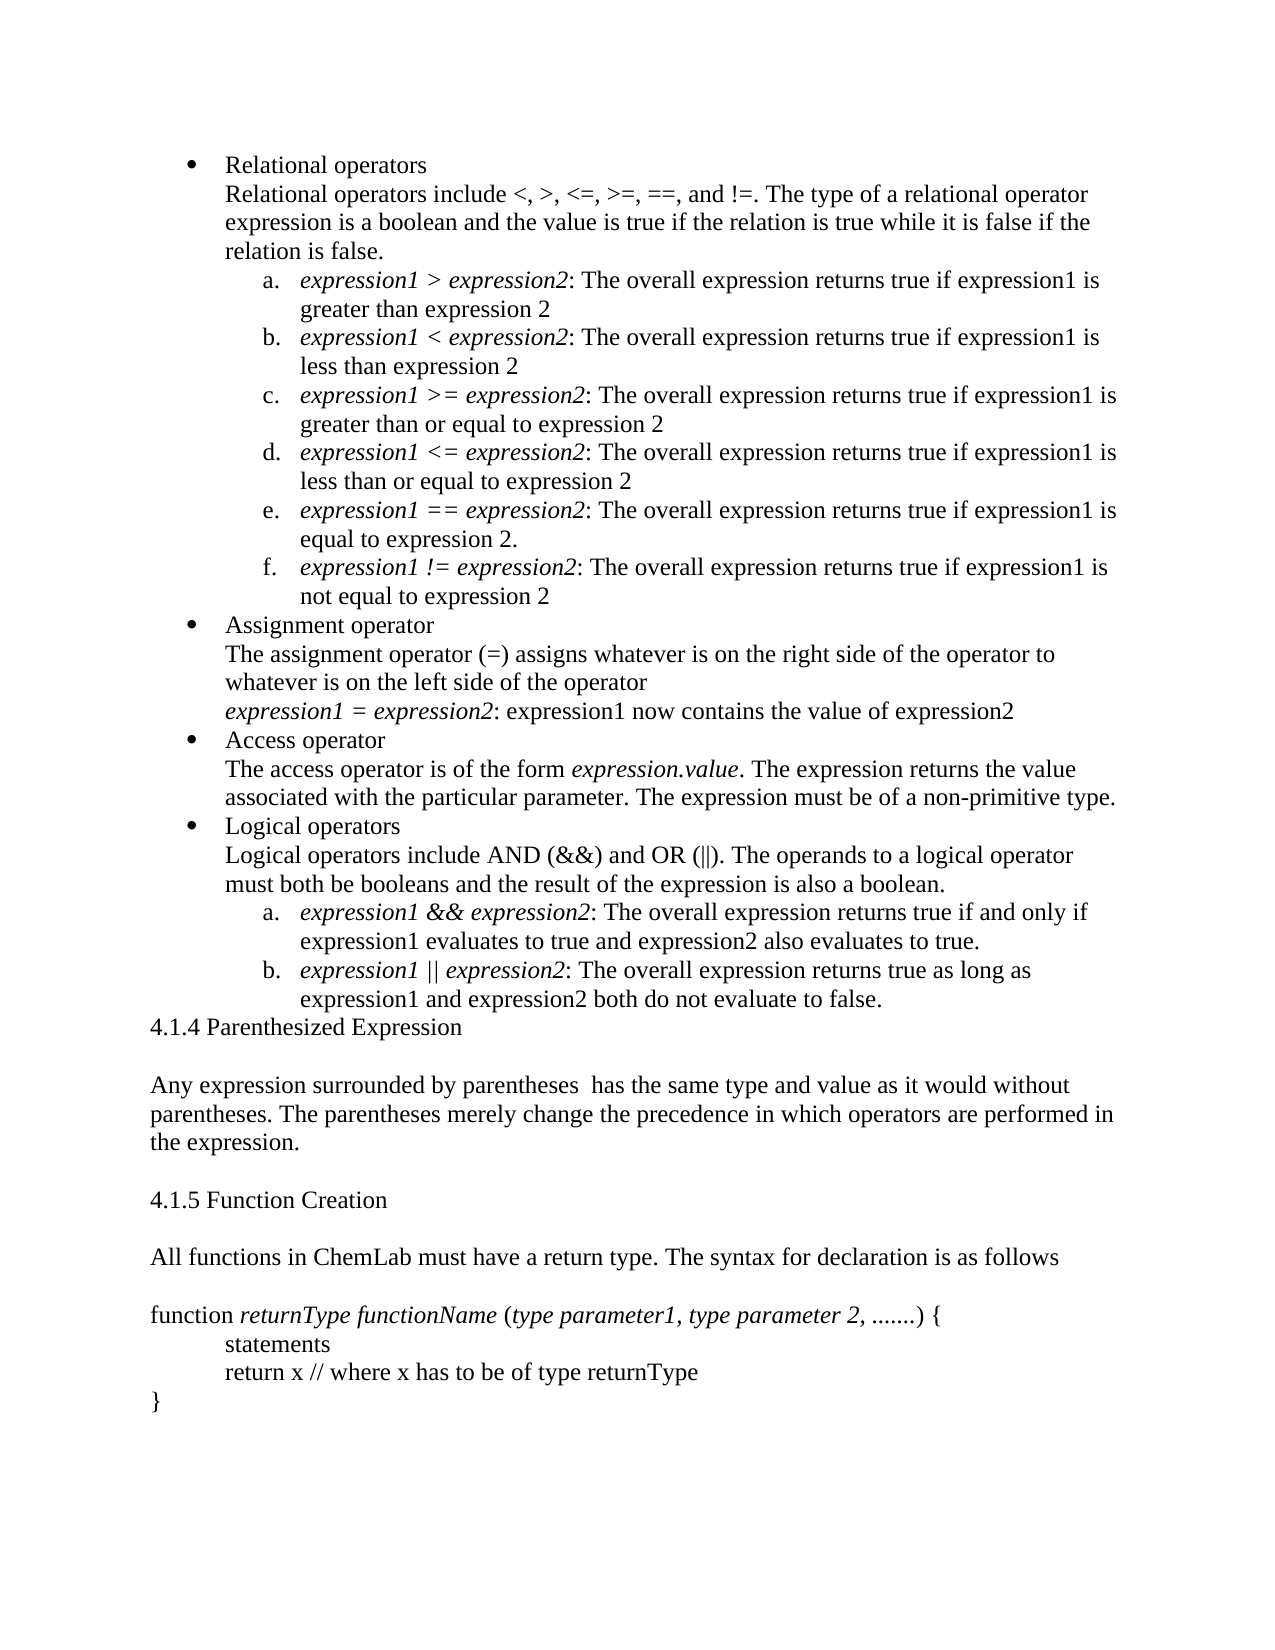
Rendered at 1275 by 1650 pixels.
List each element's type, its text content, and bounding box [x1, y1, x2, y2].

list Access operator [187, 725, 1125, 754]
text All functions in ChemLab must have a return type. The syntax for declaration is as follows [150, 1242, 1125, 1271]
list Assignment operator [187, 610, 1125, 639]
text Any expression surrounded by parentheses has the same type and value as it would without parentheses. The parentheses merely change the precedence in which operators are performed in the expression. [150, 1070, 1125, 1156]
text function returnType functionName (type parameter1, type parameter 2, .......) { [150, 1300, 1125, 1329]
list expression1 >= expression2: The overall expression returns true if expression1 is greater than or equal to expression 2 [262, 380, 1125, 437]
list expression1 > expression2: The overall expression returns true if expression1 is greater than expression 2 [262, 265, 1125, 322]
list expression1 != expression2: The overall expression returns true if expression1 is not equal to expression 2 [262, 552, 1125, 610]
list expression1 && expression2: The overall expression returns true if and only if expression1 evaluates to true and expression2 also evaluates to true. [262, 897, 1125, 955]
text expression1 = expression2: expression1 now contains the value of expression2 [150, 696, 1125, 725]
list expression1 < expression2: The overall expression returns true if expression1 is less than expression 2 [262, 322, 1125, 380]
list Logical operators [187, 811, 1125, 840]
text statements [150, 1329, 1125, 1357]
text return x // where x has to be of type returnType [150, 1357, 1125, 1386]
text 4.1.5 Function Creation [150, 1185, 1125, 1214]
text Relational operators include <, >, <=, >=, ==, and !=. The type of a relational operator expression is a boolean and the value is true if the relation is true while it is false if the relation is false. [150, 179, 1125, 265]
list Relational operators [187, 150, 1125, 179]
text } [150, 1386, 1125, 1415]
list expression1 <= expression2: The overall expression returns true if expression1 is less than or equal to expression 2 [262, 437, 1125, 495]
text 4.1.4 Parenthesized Expression [150, 1012, 1125, 1041]
text The assignment operator (=) assigns whatever is on the right side of the operator to whatever is on the left side of the operator [150, 639, 1125, 696]
list expression1 || expression2: The overall expression returns true as long as expression1 and expression2 both do not evaluate to false. [262, 955, 1125, 1012]
text The access operator is of the form expression.value. The expression returns the value associated with the particular parameter. The expression must be of a non-primitive type. [150, 754, 1125, 811]
text Logical operators include AND (&&) and OR (||). The operands to a logical operator must both be booleans and the result of the expression is also a boolean. [150, 840, 1125, 897]
list expression1 == expression2: The overall expression returns true if expression1 is equal to expression 2. [262, 495, 1125, 552]
